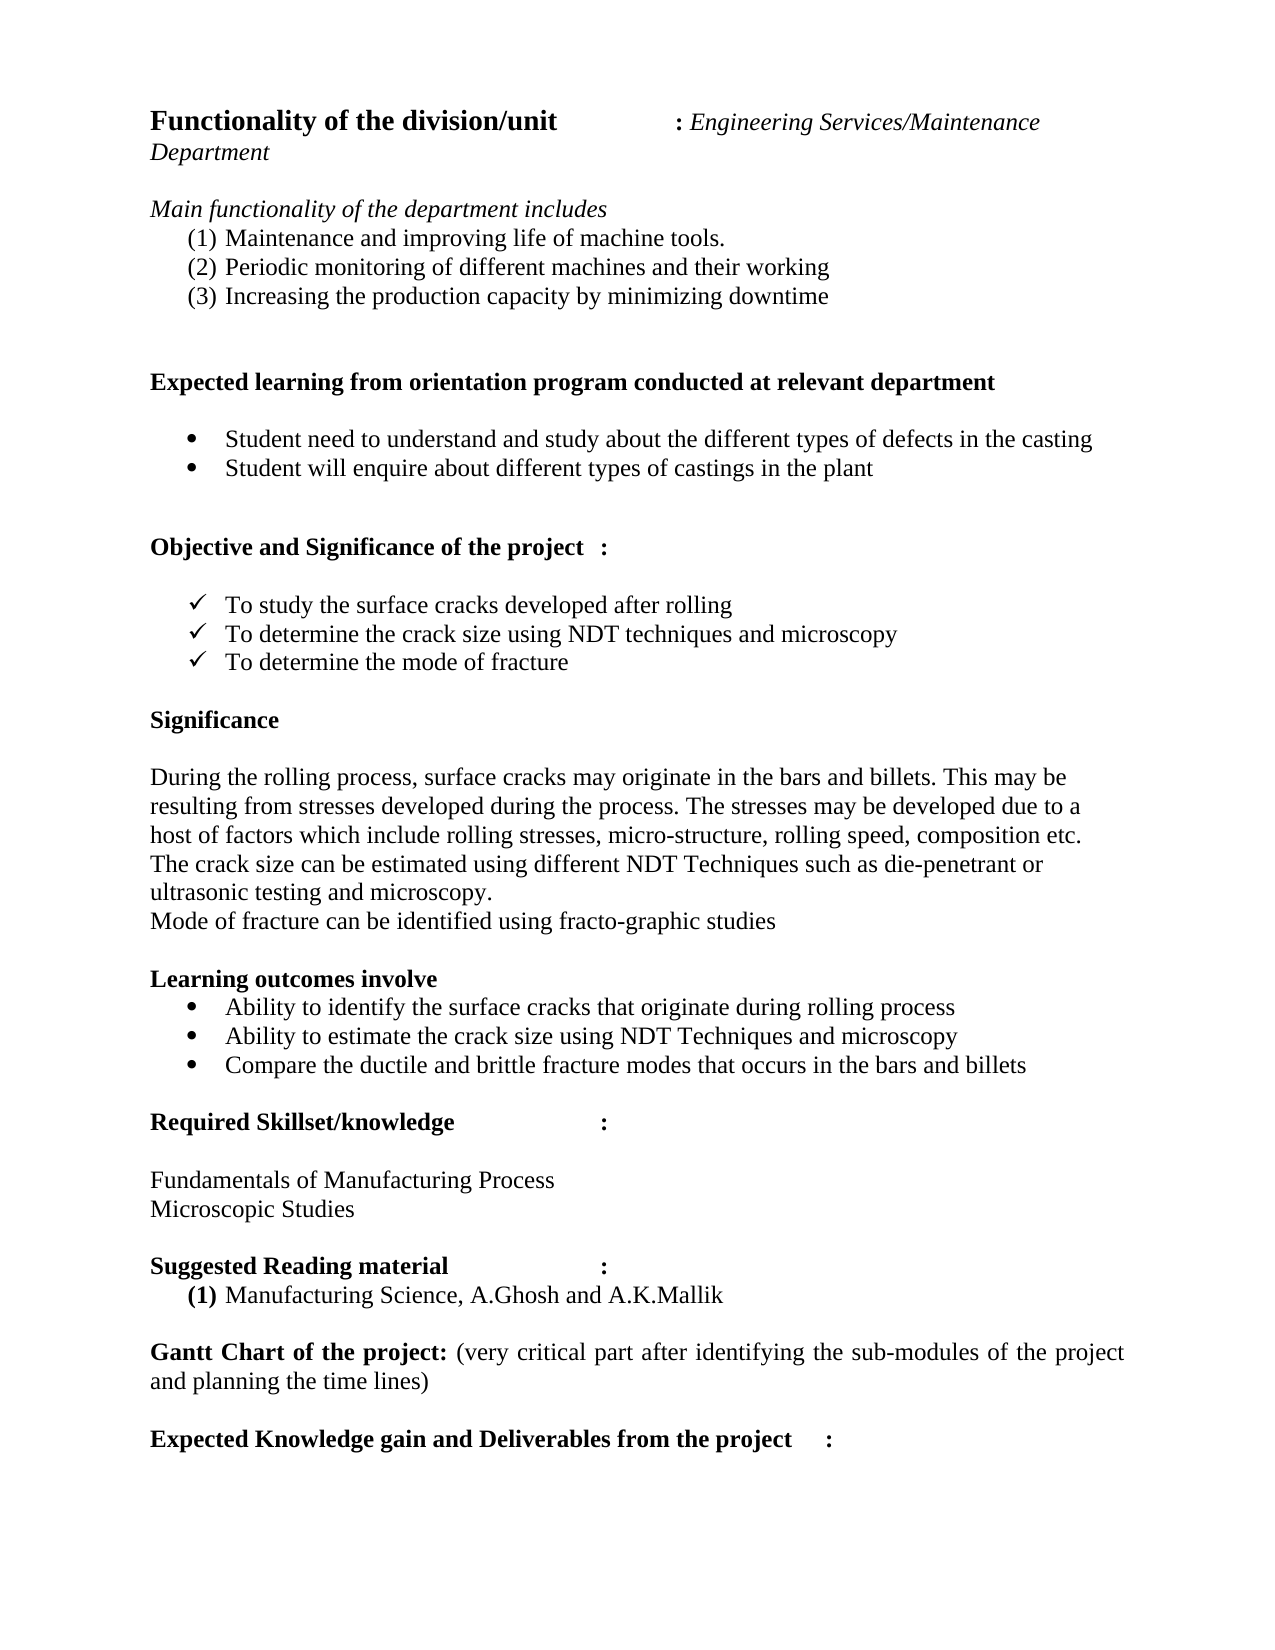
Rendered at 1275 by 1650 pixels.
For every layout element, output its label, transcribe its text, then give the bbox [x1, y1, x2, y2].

text Significance [150, 705, 1125, 734]
text Main functionality of the department includes [150, 194, 1125, 223]
list Ability to identify the surface cracks that originate during rolling process [187, 992, 1125, 1021]
text Microscopic Studies [150, 1194, 1125, 1222]
list Manufacturing Science, A.Ghosh and A.K.Mallik [187, 1280, 1125, 1309]
list To determine the crack size using NDT techniques and microscopy [187, 619, 1125, 647]
list Student will enquire about different types of castings in the plant [187, 453, 1125, 482]
list To determine the mode of fracture [187, 647, 1125, 676]
text Mode of fracture can be identified using fracto-graphic studies [150, 906, 1125, 935]
text Suggested Reading material : [150, 1251, 1125, 1280]
list Ability to estimate the crack size using NDT Techniques and microscopy [187, 1021, 1125, 1050]
list Maintenance and improving life of machine tools. [187, 223, 1125, 252]
list Periodic monitoring of different machines and their working [187, 252, 1125, 281]
list Increasing the production capacity by minimizing downtime [187, 281, 1125, 309]
list To study the surface cracks developed after rolling [187, 590, 1125, 619]
text Expected learning from orientation program conducted at relevant department [150, 367, 1125, 396]
text Expected Knowledge gain and Deliverables from the project : [150, 1424, 1125, 1452]
list Compare the ductile and brittle fracture modes that occurs in the bars and billets [187, 1050, 1125, 1079]
text Objective and Significance of the project : [150, 532, 1125, 561]
text Gantt Chart of the project: (very critical part after identifying the sub-modules of the project and planning the time lines) [150, 1337, 1125, 1395]
list Student need to understand and study about the different types of defects in the casting [187, 424, 1125, 453]
text Fundamentals of Manufacturing Process [150, 1165, 1125, 1194]
text Learning outcomes involve [150, 964, 1125, 992]
text During the rolling process, surface cracks may originate in the bars and billets. This may be resulting from stresses developed during the process. The stresses may be developed due to a host of factors which include rolling stresses, micro-structure, rolling speed, composition etc. The crack size can be estimated using different NDT Techniques such as die-penetrant or ultrasonic testing and microscopy. [150, 762, 1125, 906]
text Required Skillset/knowledge : [150, 1107, 1125, 1136]
text Functionality of the division/unit : Engineering Services/Maintenance Department [150, 103, 1125, 166]
